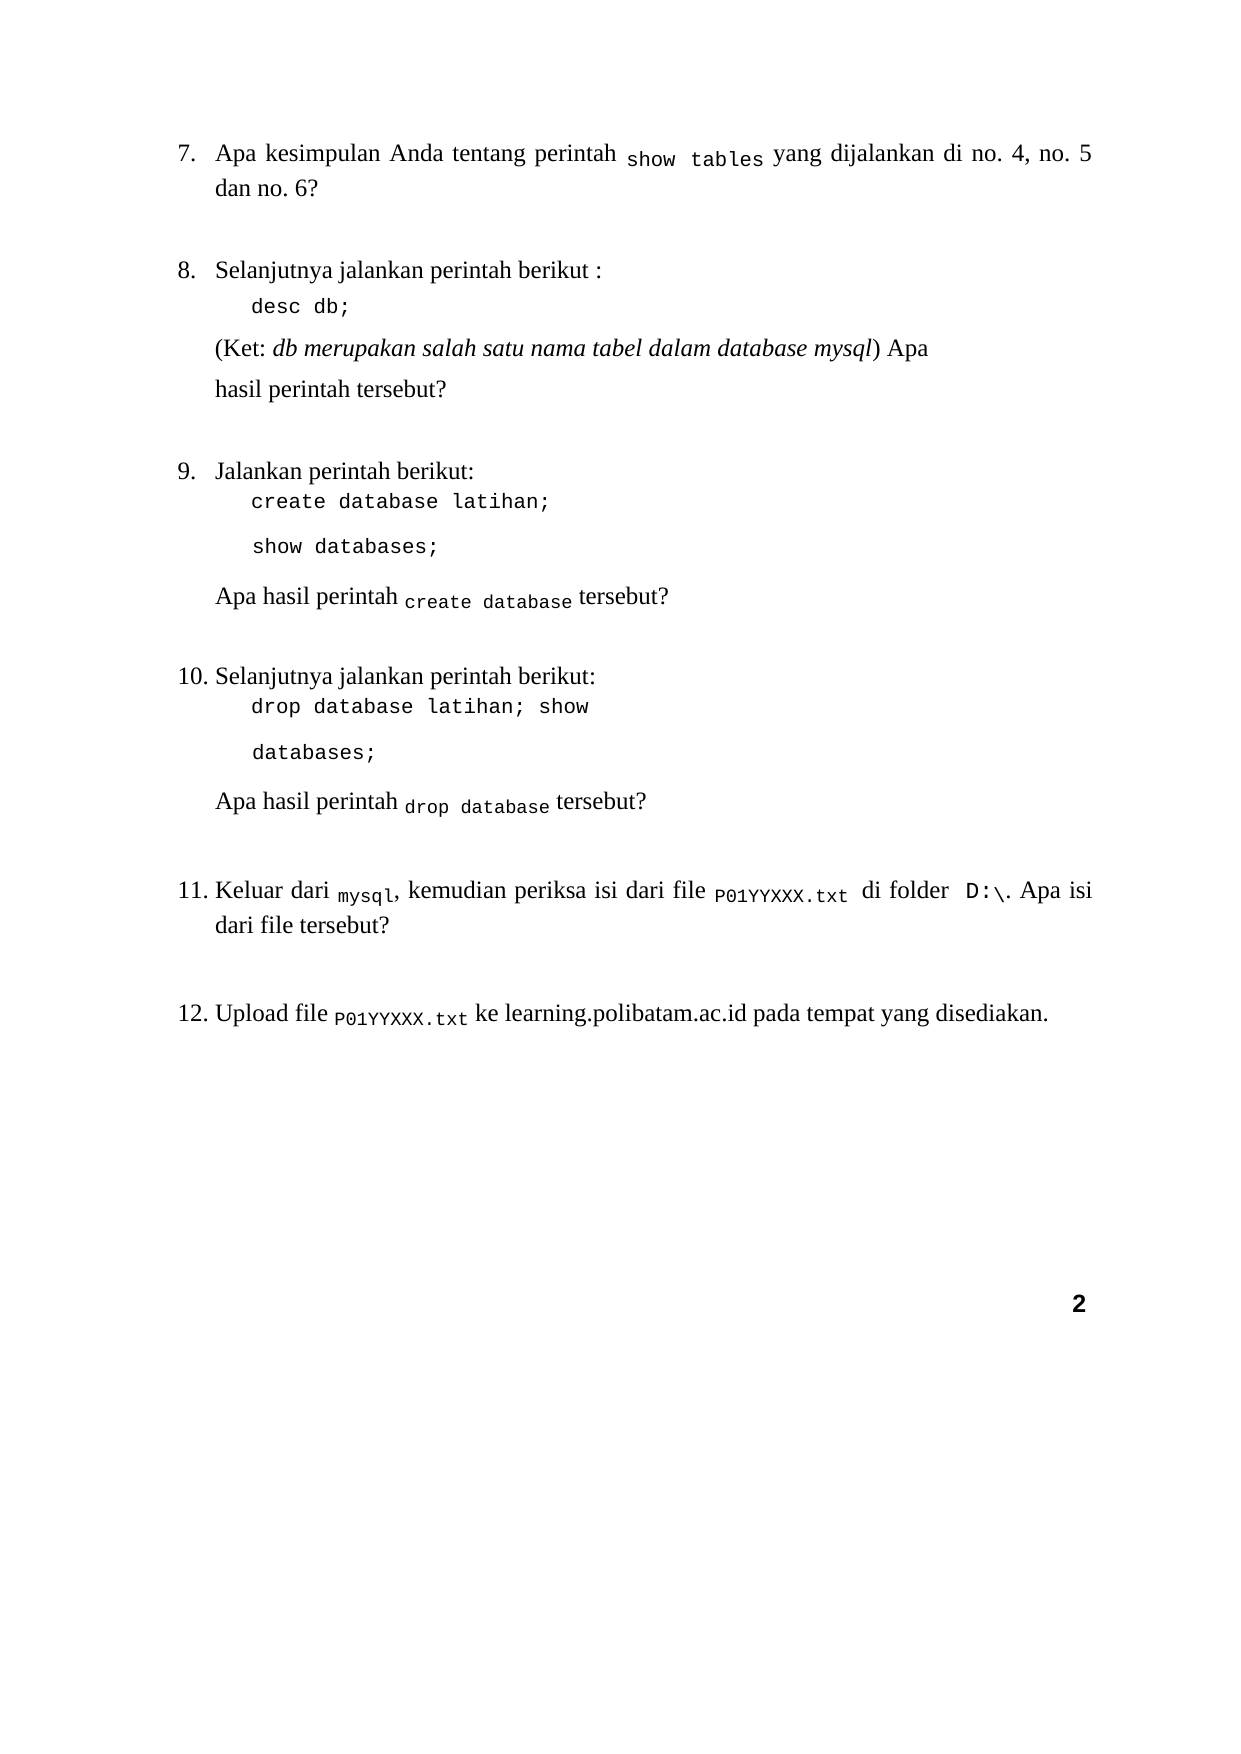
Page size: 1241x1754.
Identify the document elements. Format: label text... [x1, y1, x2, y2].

list Apa kesimpulan Anda tentang perintah show tables yang dijalankan di no. 4, no. 5 dan no. 6? [177, 132, 1093, 202]
list Selanjutnya jalankan perintah berikut : [177, 256, 1093, 284]
text desc db; [251, 296, 590, 320]
text Apa hasil perintah create database tersebut? [215, 577, 1093, 614]
text drop database latihan; show databases; [251, 696, 590, 765]
text 2 [176, 1289, 1094, 1318]
text (Ket: db merupakan salah satu nama tabel dalam database mysql) Apa hasil perintah tersebut? [214, 333, 928, 403]
list Selanjutnya jalankan perintah berikut: [177, 661, 1093, 690]
list Jalankan perintah berikut: [177, 456, 1093, 485]
text Apa hasil perintah drop database tersebut? [215, 782, 1093, 819]
list Keluar dari mysql, kemudian periksa isi dari file P01YYXXX.txt di folder D:\. Apa isi dari file tersebut? [177, 869, 1093, 939]
list Upload file P01YYXXX.txt ke learning.polibatam.ac.id pada tempat yang disediakan. [177, 994, 1093, 1031]
text create database latihan; show databases; [251, 491, 590, 560]
